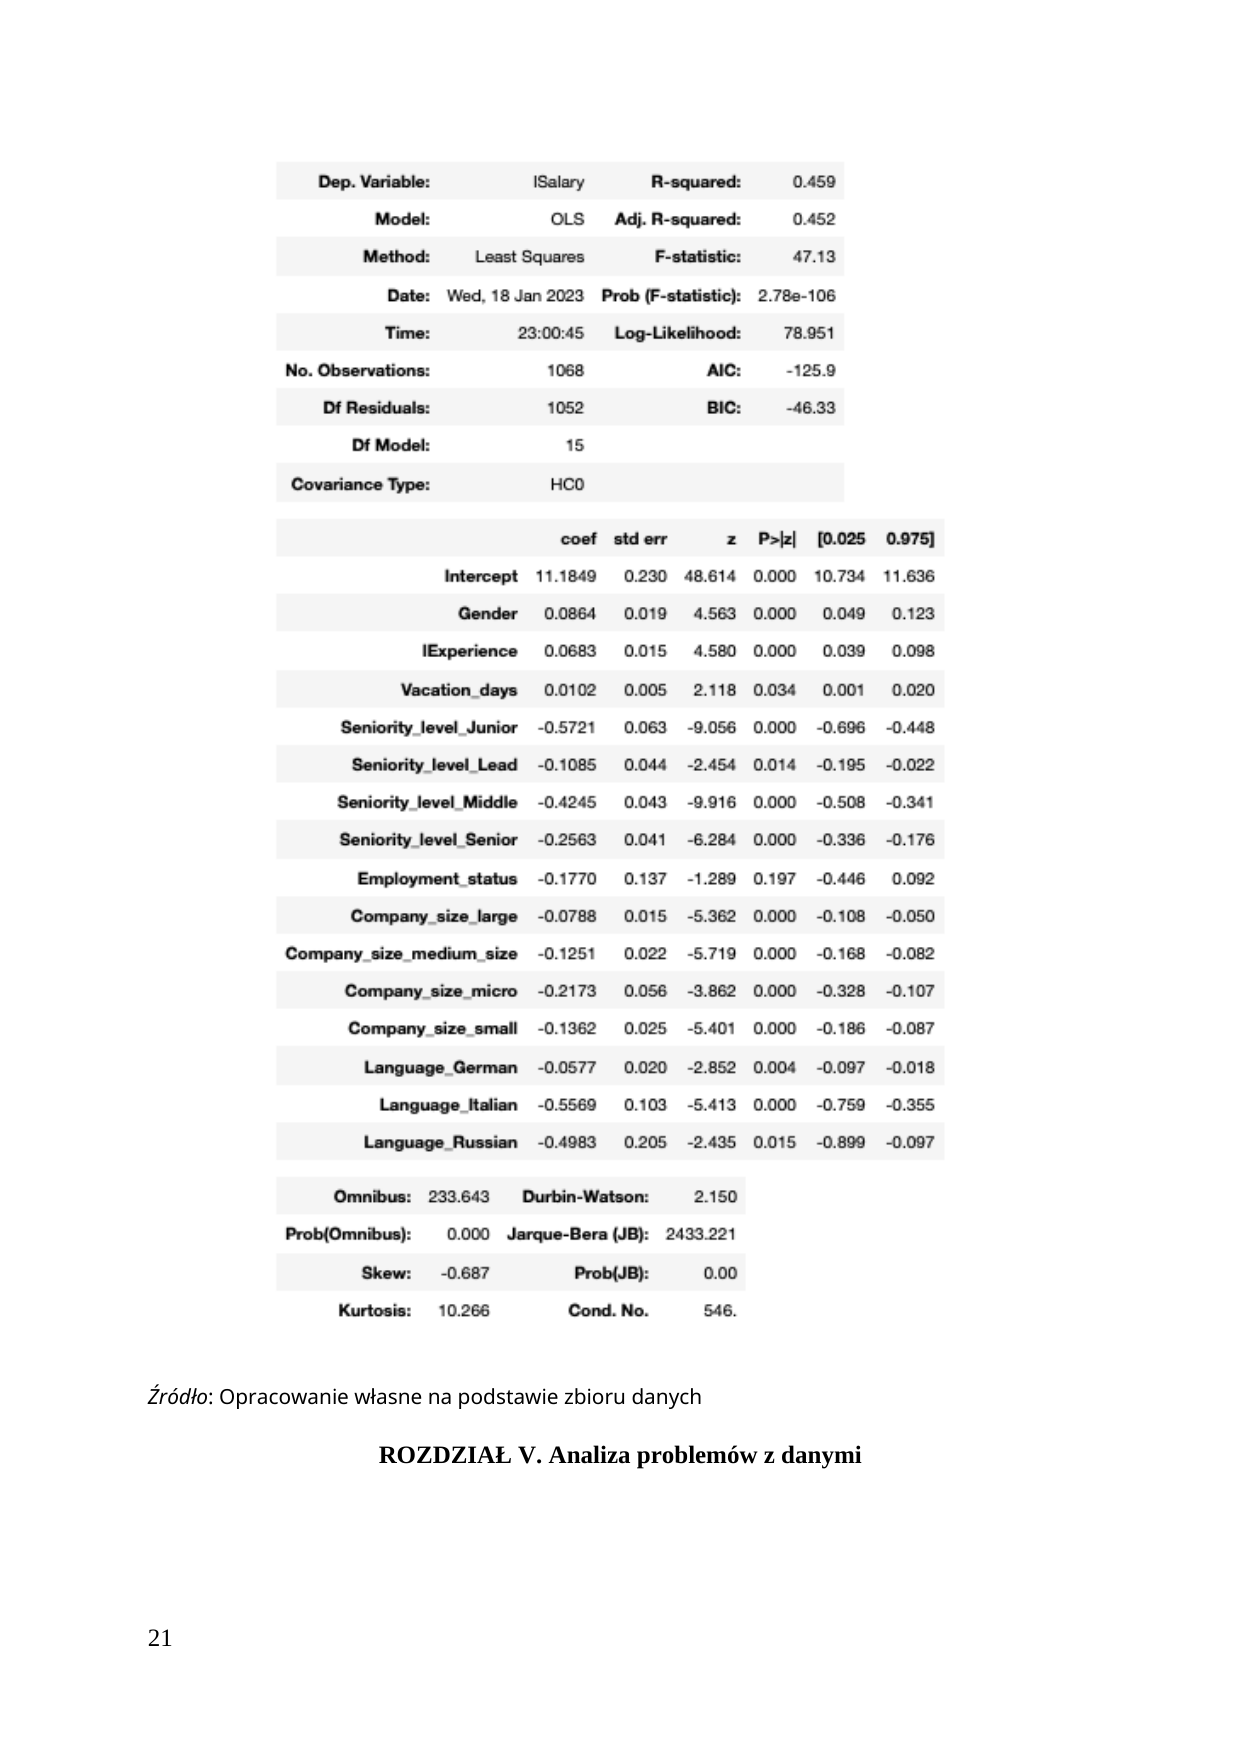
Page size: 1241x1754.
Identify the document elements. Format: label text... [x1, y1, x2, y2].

subtitle ROZDZIAŁ V. Analiza problemów z danymi [148, 1440, 1093, 1469]
picture [251, 147, 989, 1354]
text Źródło: Opracowanie własne na podstawie zbioru danych [148, 1382, 1093, 1411]
